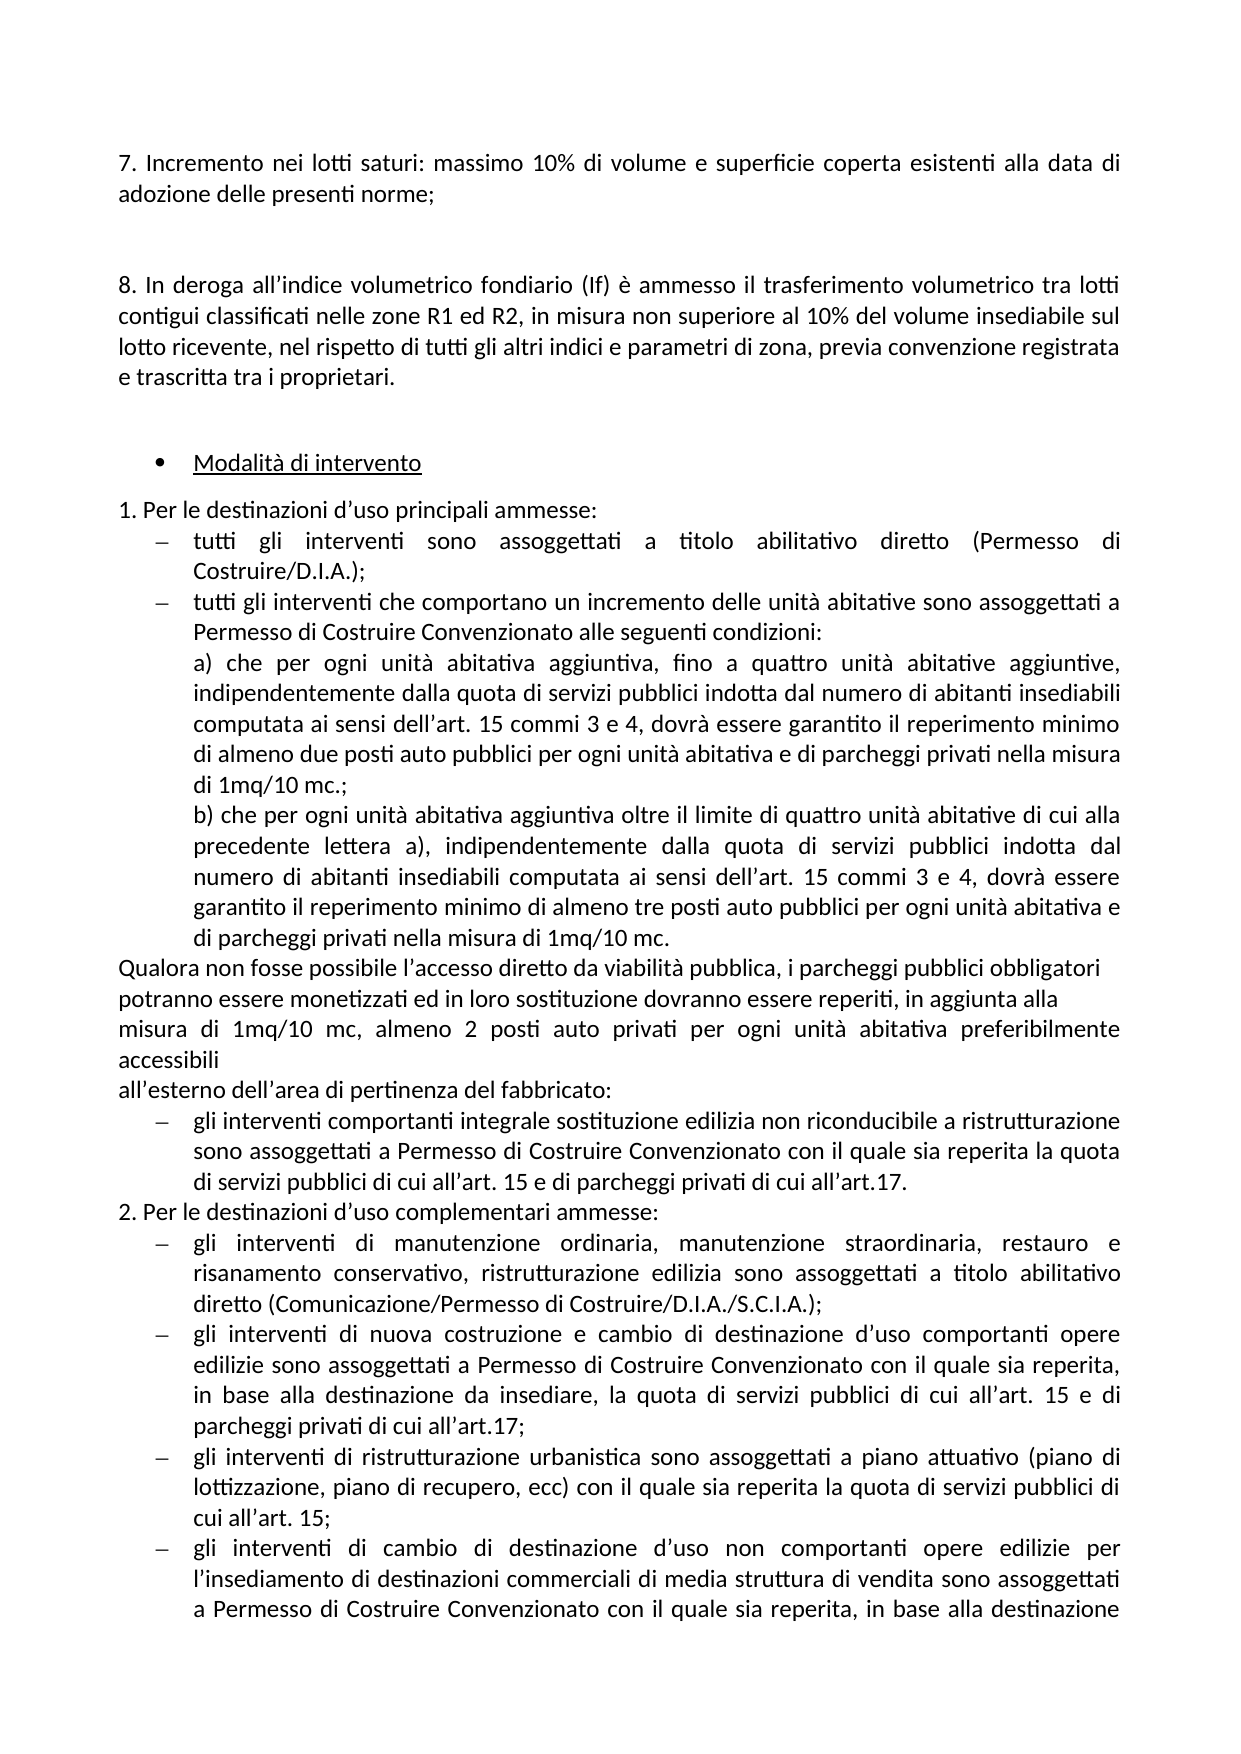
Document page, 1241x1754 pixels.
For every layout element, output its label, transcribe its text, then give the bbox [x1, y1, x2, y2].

list Modalità di intervento [156, 447, 1122, 478]
text misura di 1mq/10 mc, almeno 2 posti auto privati per ogni unità abitativa preferibilmente accessibili [118, 1013, 1122, 1074]
list tutti gli interventi che comportano un incremento delle unità abitative sono assoggettati a Permesso di Costruire Convenzionato alle seguenti condizioni: [156, 586, 1122, 647]
list gli interventi comportanti integrale sostituzione edilizia non riconducibile a ristrutturazione sono assoggettati a Permesso di Costruire Convenzionato con il quale sia reperita la quota di servizi pubblici di cui all’art. 15 e di parcheggi privati di cui all’art.17. [156, 1105, 1122, 1196]
text all’esterno dell’area di pertinenza del fabbricato: [118, 1074, 1122, 1105]
text 8. In deroga all’indice volumetrico fondiario (If) è ammesso il trasferimento volumetrico tra lotti contigui classificati nelle zone R1 ed R2, in misura non superiore al 10% del volume insediabile sul lotto ricevente, nel rispetto di tutti gli altri indici e parametri di zona, previa convenzione registrata e trascritta tra i proprietari. [118, 270, 1122, 392]
list gli interventi di nuova costruzione e cambio di destinazione d’uso comportanti opere edilizie sono assoggettati a Permesso di Costruire Convenzionato con il quale sia reperita, in base alla destinazione da insediare, la quota di servizi pubblici di cui all’art. 15 e di parcheggi privati di cui all’art.17; [156, 1318, 1122, 1441]
list tutti gli interventi sono assoggettati a titolo abilitativo diretto (Permesso di Costruire/D.I.A.); [156, 525, 1122, 586]
text Qualora non fosse possibile l’accesso diretto da viabilità pubblica, i parcheggi pubblici obbligatori [118, 952, 1122, 983]
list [156, 1532, 1122, 1624]
list b) che per ogni unità abitativa aggiuntiva oltre il limite di quattro unità abitative di cui alla precedente lettera a), indipendentemente dalla quota di servizi pubblici indotta dal numero di abitanti insediabili computata ai sensi dell’art. 15 commi 3 e 4, dovrà essere garantito il reperimento minimo di almeno tre posti auto pubblici per ogni unità abitativa e di parcheggi privati nella misura di 1mq/10 mc. [193, 800, 1122, 952]
text 1. Per le destinazioni d’uso principali ammesse: [118, 494, 1122, 525]
list gli interventi di ristrutturazione urbanistica sono assoggettati a piano attuativo (piano di lottizzazione, piano di recupero, ecc) con il quale sia reperita la quota di servizi pubblici di cui all’art. 15; [156, 1441, 1122, 1532]
text potranno essere monetizzati ed in loro sostituzione dovranno essere reperiti, in aggiunta alla [118, 983, 1122, 1013]
list a) che per ogni unità abitativa aggiuntiva, fino a quattro unità abitative aggiuntive, indipendentemente dalla quota di servizi pubblici indotta dal numero di abitanti insediabili computata ai sensi dell’art. 15 commi 3 e 4, dovrà essere garantito il reperimento minimo di almeno due posti auto pubblici per ogni unità abitativa e di parcheggi privati nella misura di 1mq/10 mc.; [193, 647, 1122, 800]
list gli interventi di manutenzione ordinaria, manutenzione straordinaria, restauro e risanamento conservativo, ristrutturazione edilizia sono assoggettati a titolo abilitativo diretto (Comunicazione/Permesso di Costruire/D.I.A./S.C.I.A.); [156, 1227, 1122, 1318]
text 2. Per le destinazioni d’uso complementari ammesse: [118, 1196, 1122, 1227]
text 7. Incremento nei lotti saturi: massimo 10% di volume e superficie coperta esistenti alla data di adozione delle presenti norme; [118, 148, 1122, 209]
